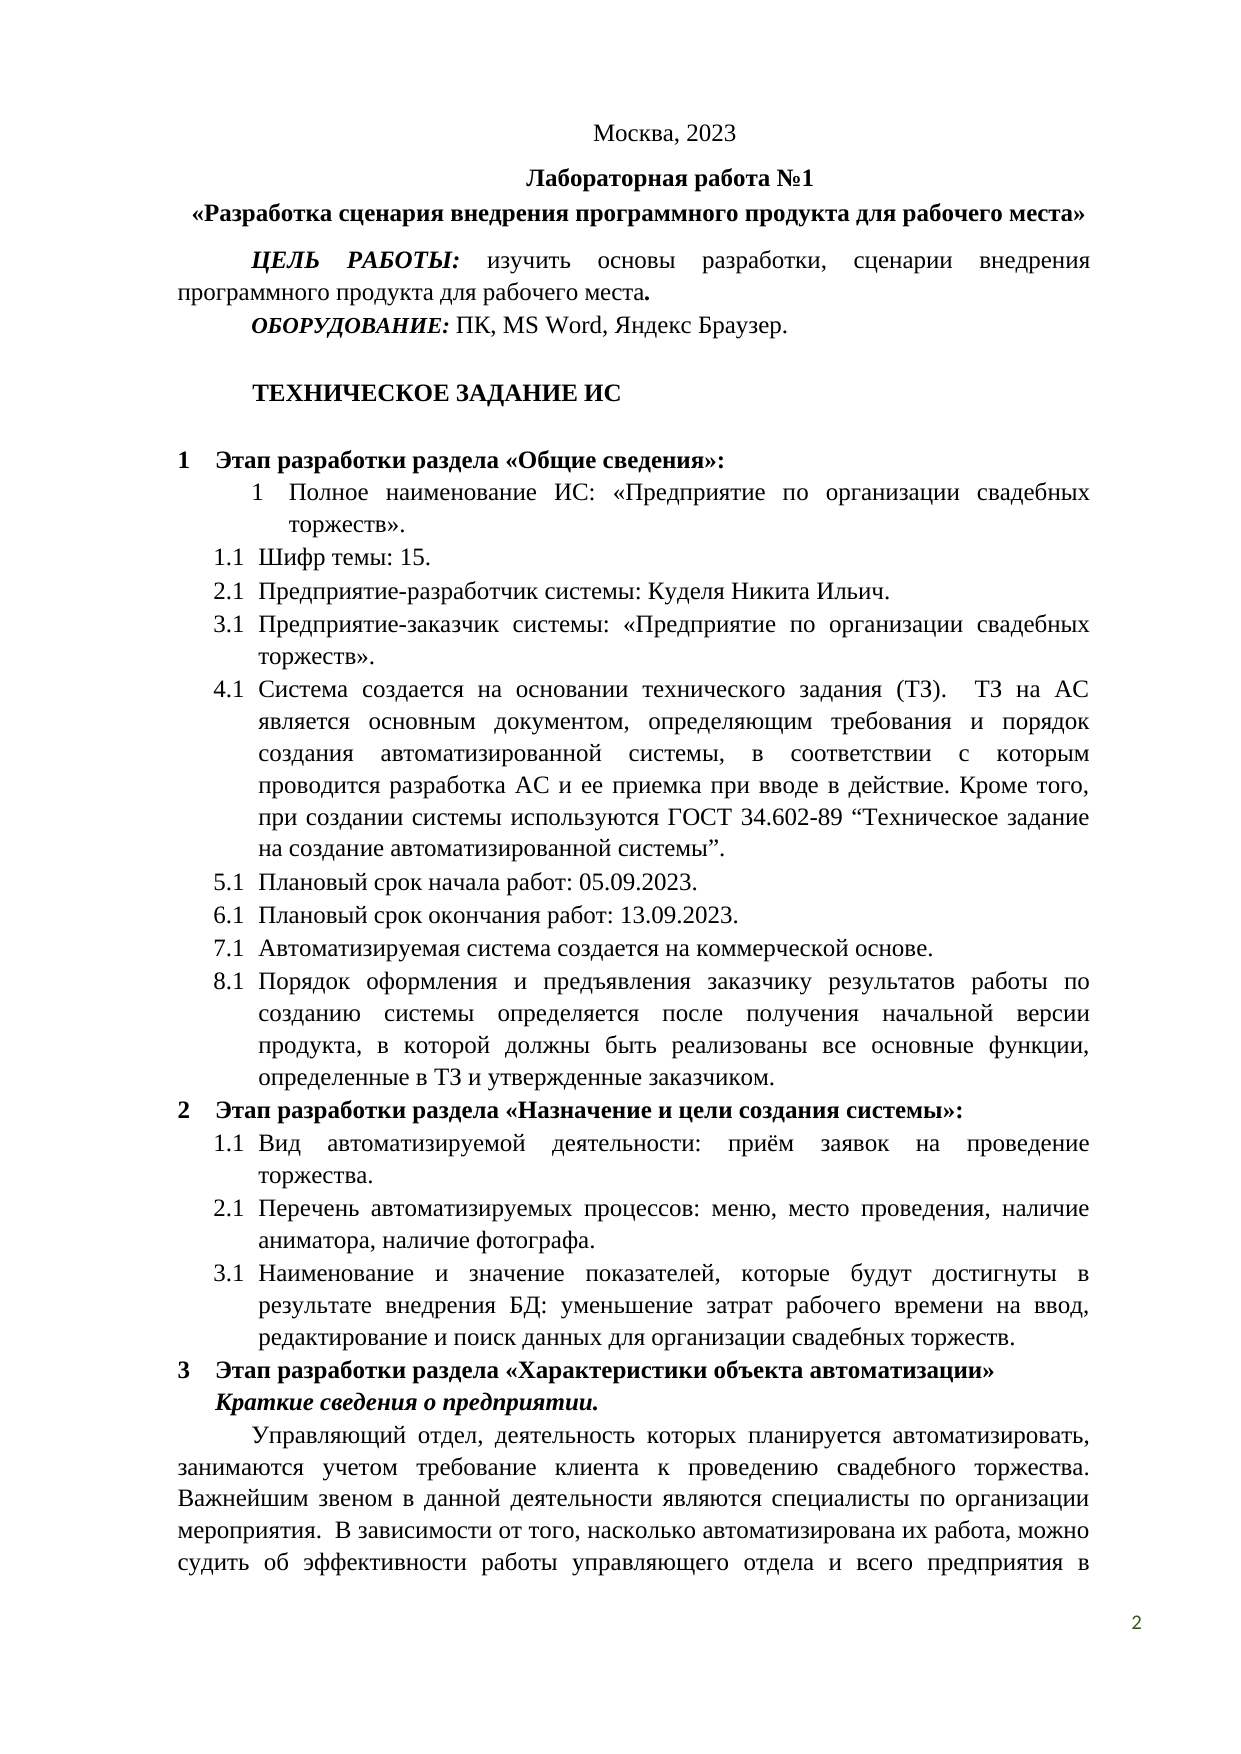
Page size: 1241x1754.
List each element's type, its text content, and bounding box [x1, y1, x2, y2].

list Шифр темы: 15. [213, 542, 1090, 571]
list Перечень автоматизируемых процессов: меню, место проведения, наличие аниматора, наличие фотографа. [213, 1193, 1090, 1253]
list Этап разработки раздела «Общие сведения»: [177, 445, 1026, 473]
list Вид автоматизируемой деятельности: приём заявок на проведение торжества. [213, 1128, 1090, 1188]
list Плановый срок окончания работ: 13.09.2023. [213, 900, 1090, 929]
list Автоматизируемая система создается на коммерческой основе. [213, 933, 1090, 962]
subtitle ТЕХНИЧЕСКОЕ ЗАДАНИЕ ИС [252, 378, 1026, 407]
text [177, 1420, 1090, 1576]
text ОБОРУДОВАНИЕ: ПК, MS Word, Яндекс Браузер. [251, 311, 1090, 339]
list Наименование и значение показателей, которые будут достигнуты в результате внедрения БД: уменьшение затрат рабочего времени на ввод, редактирование и поиск данных для организации свадебных торжеств. [213, 1258, 1090, 1351]
list Предприятие-разработчик системы: Куделя Никита Ильич. [213, 576, 1090, 604]
text Лабораторная работа №1 [188, 163, 1152, 191]
list Этап разработки раздела «Характеристики объекта автоматизации» Краткие сведения о предприятии. [177, 1355, 1026, 1416]
list Предприятие-заказчик системы: «Предприятие по организации свадебных торжеств». [213, 609, 1090, 669]
list Этап разработки раздела «Назначение и цели создания системы»: [177, 1095, 1026, 1124]
list Плановый срок начала работ: 05.09.2023. [213, 867, 1090, 895]
text ЦЕЛЬ РАБОТЫ: изучить основы разработки, сценарии внедрения программного продукта для рабочего места. [177, 246, 1090, 306]
text «Разработка сценария внедрения программного продукта для рабочего места» [177, 198, 1086, 227]
list Система создается на основании технического задания (ТЗ). ТЗ на АС является основным документом, определяющим требования и порядок создания автоматизированной системы, в соответствии с которым проводится разработка АС и ее приемка при вводе в действие. Кроме того, при создании системы используются ГОСТ 34.602-89 “Техническое задание на создание автоматизированной системы”. [213, 674, 1090, 862]
list Порядок оформления и предъявления заказчику результатов работы по созданию системы определяется после получения начальной версии продукта, в которой должны быть реализованы все основные функции, определенные в ТЗ и утвержденные заказчиком. [213, 966, 1090, 1091]
text Москва, 2023 [177, 118, 1152, 147]
list Полное наименование ИС: «Предприятие по организации свадебных торжеств». [251, 477, 1090, 538]
